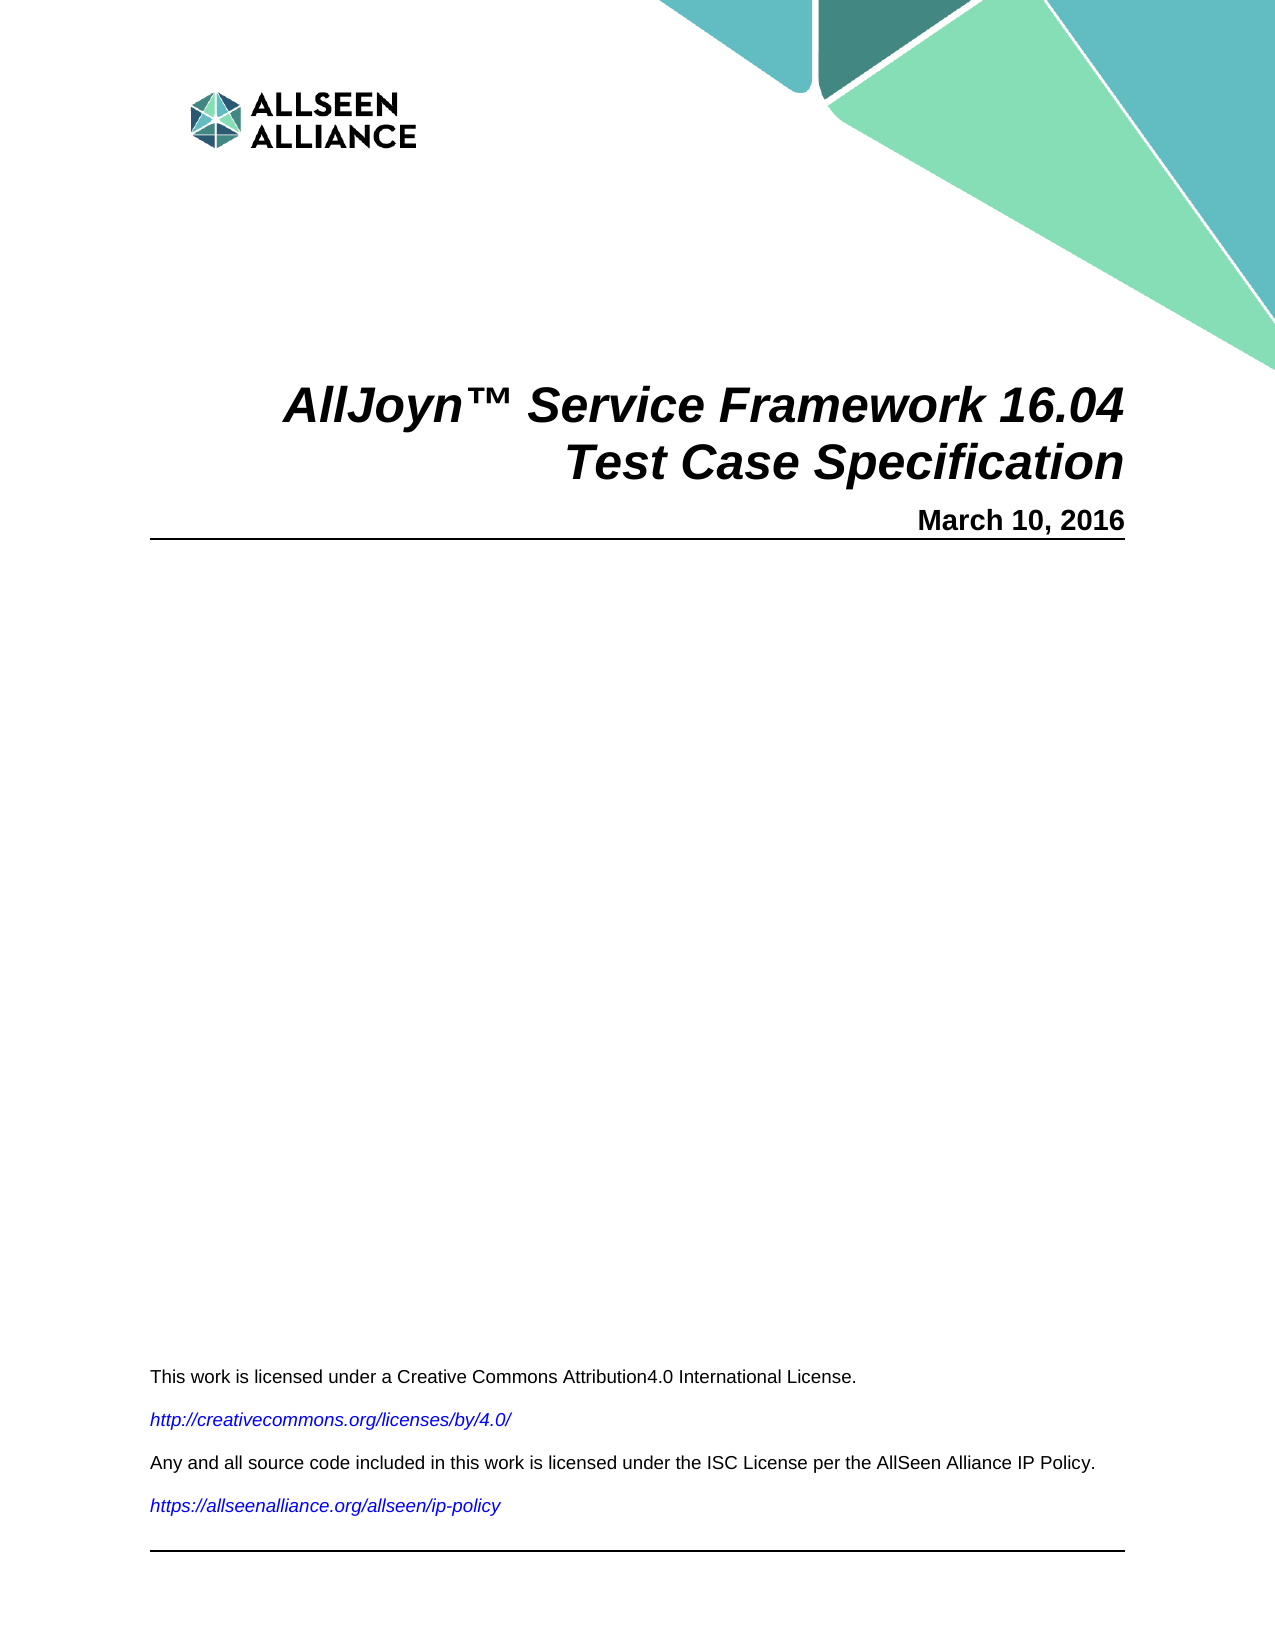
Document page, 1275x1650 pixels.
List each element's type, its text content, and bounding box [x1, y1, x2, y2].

text March 10, 2016 [150, 502, 1125, 538]
picture [0, 0, 1275, 1650]
